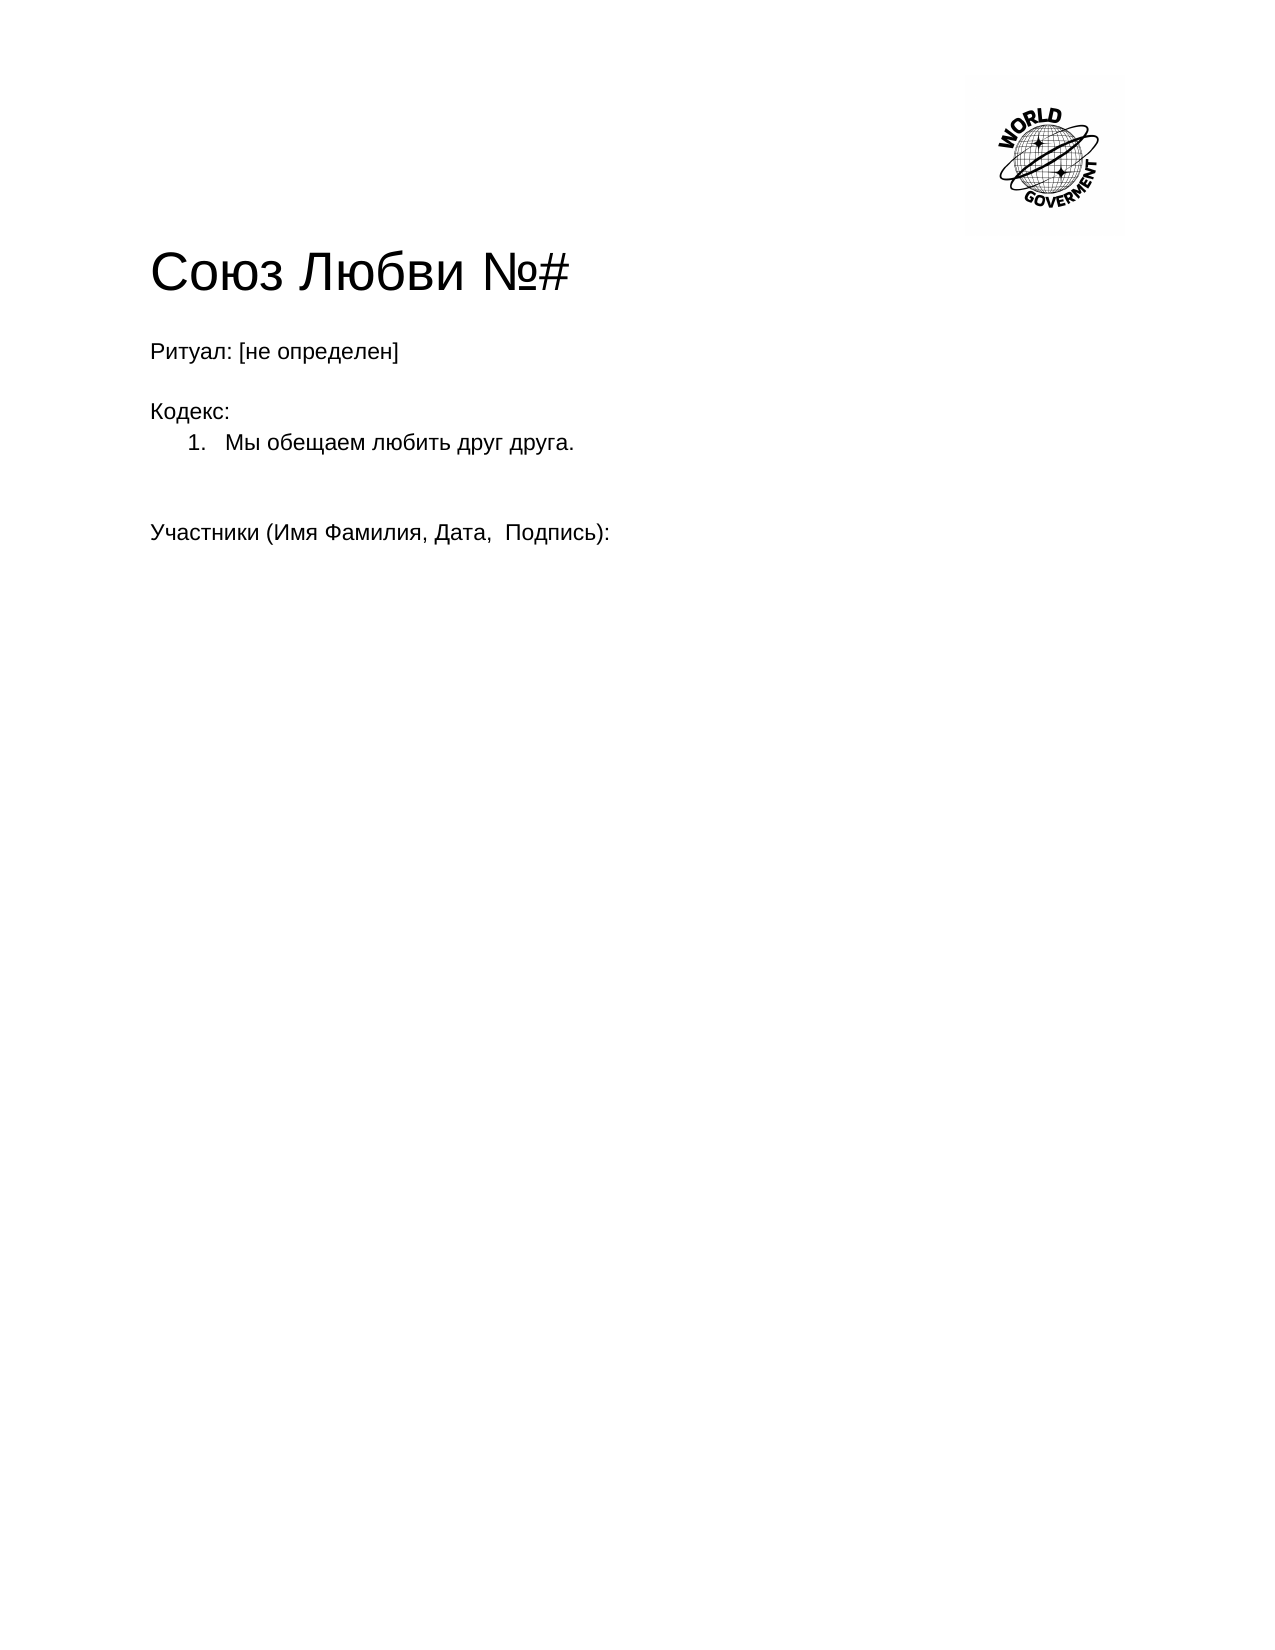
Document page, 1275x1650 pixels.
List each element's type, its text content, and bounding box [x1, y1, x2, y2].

text Участники (Имя Фамилия, Дата, Подпись): [150, 519, 1125, 545]
picture [964, 75, 1125, 236]
text Кодекс: [150, 398, 1125, 424]
text Ритуал: [не определен] [150, 338, 1125, 364]
title Союз Любви №# [150, 239, 1125, 301]
list Мы обещаем любить друг друга. [187, 428, 1125, 455]
